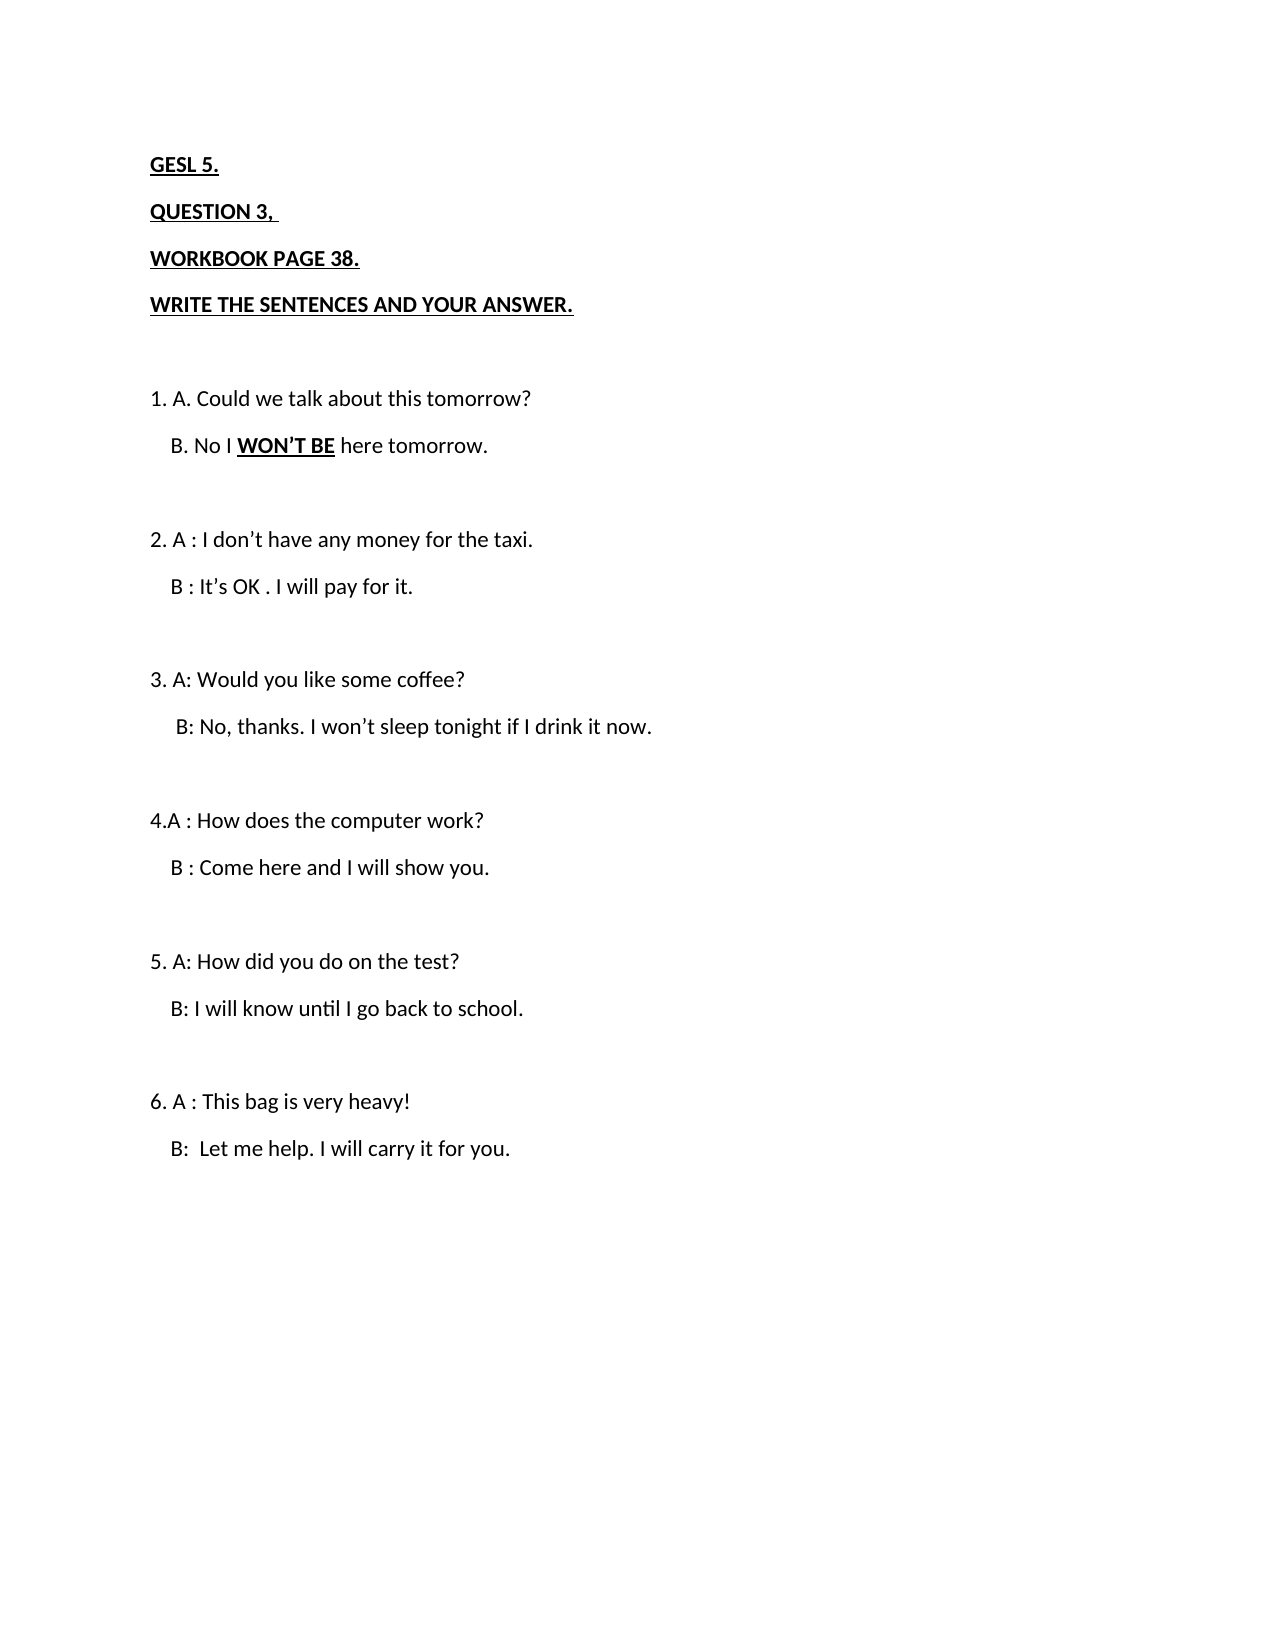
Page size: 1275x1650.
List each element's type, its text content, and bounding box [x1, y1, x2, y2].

text B : Come here and I will show you. [150, 853, 1125, 881]
text B : It’s OK . I will pay for it. [150, 572, 1125, 600]
text 4.A : How does the computer work? [150, 806, 1125, 834]
text B. No I WON’T BE here tomorrow. [150, 431, 1125, 459]
text WRITE THE SENTENCES AND YOUR ANSWER. [150, 291, 1125, 319]
text B: I will know until I go back to school. [150, 994, 1125, 1022]
text QUESTION 3, [150, 197, 1125, 225]
text 3. A: Would you like some coffee? [150, 666, 1125, 694]
text 1. A. Could we talk about this tomorrow? [150, 384, 1125, 412]
text 2. A : I don’t have any money for the taxi. [150, 525, 1125, 553]
text 5. A: How did you do on the test? [150, 947, 1125, 975]
text B: Let me help. I will carry it for you. [150, 1134, 1125, 1162]
text B: No, thanks. I won’t sleep tonight if I drink it now. [150, 712, 1125, 741]
text WORKBOOK PAGE 38. [150, 244, 1125, 272]
text 6. A : This bag is very heavy! [150, 1087, 1125, 1116]
text GESL 5. [150, 150, 1125, 178]
